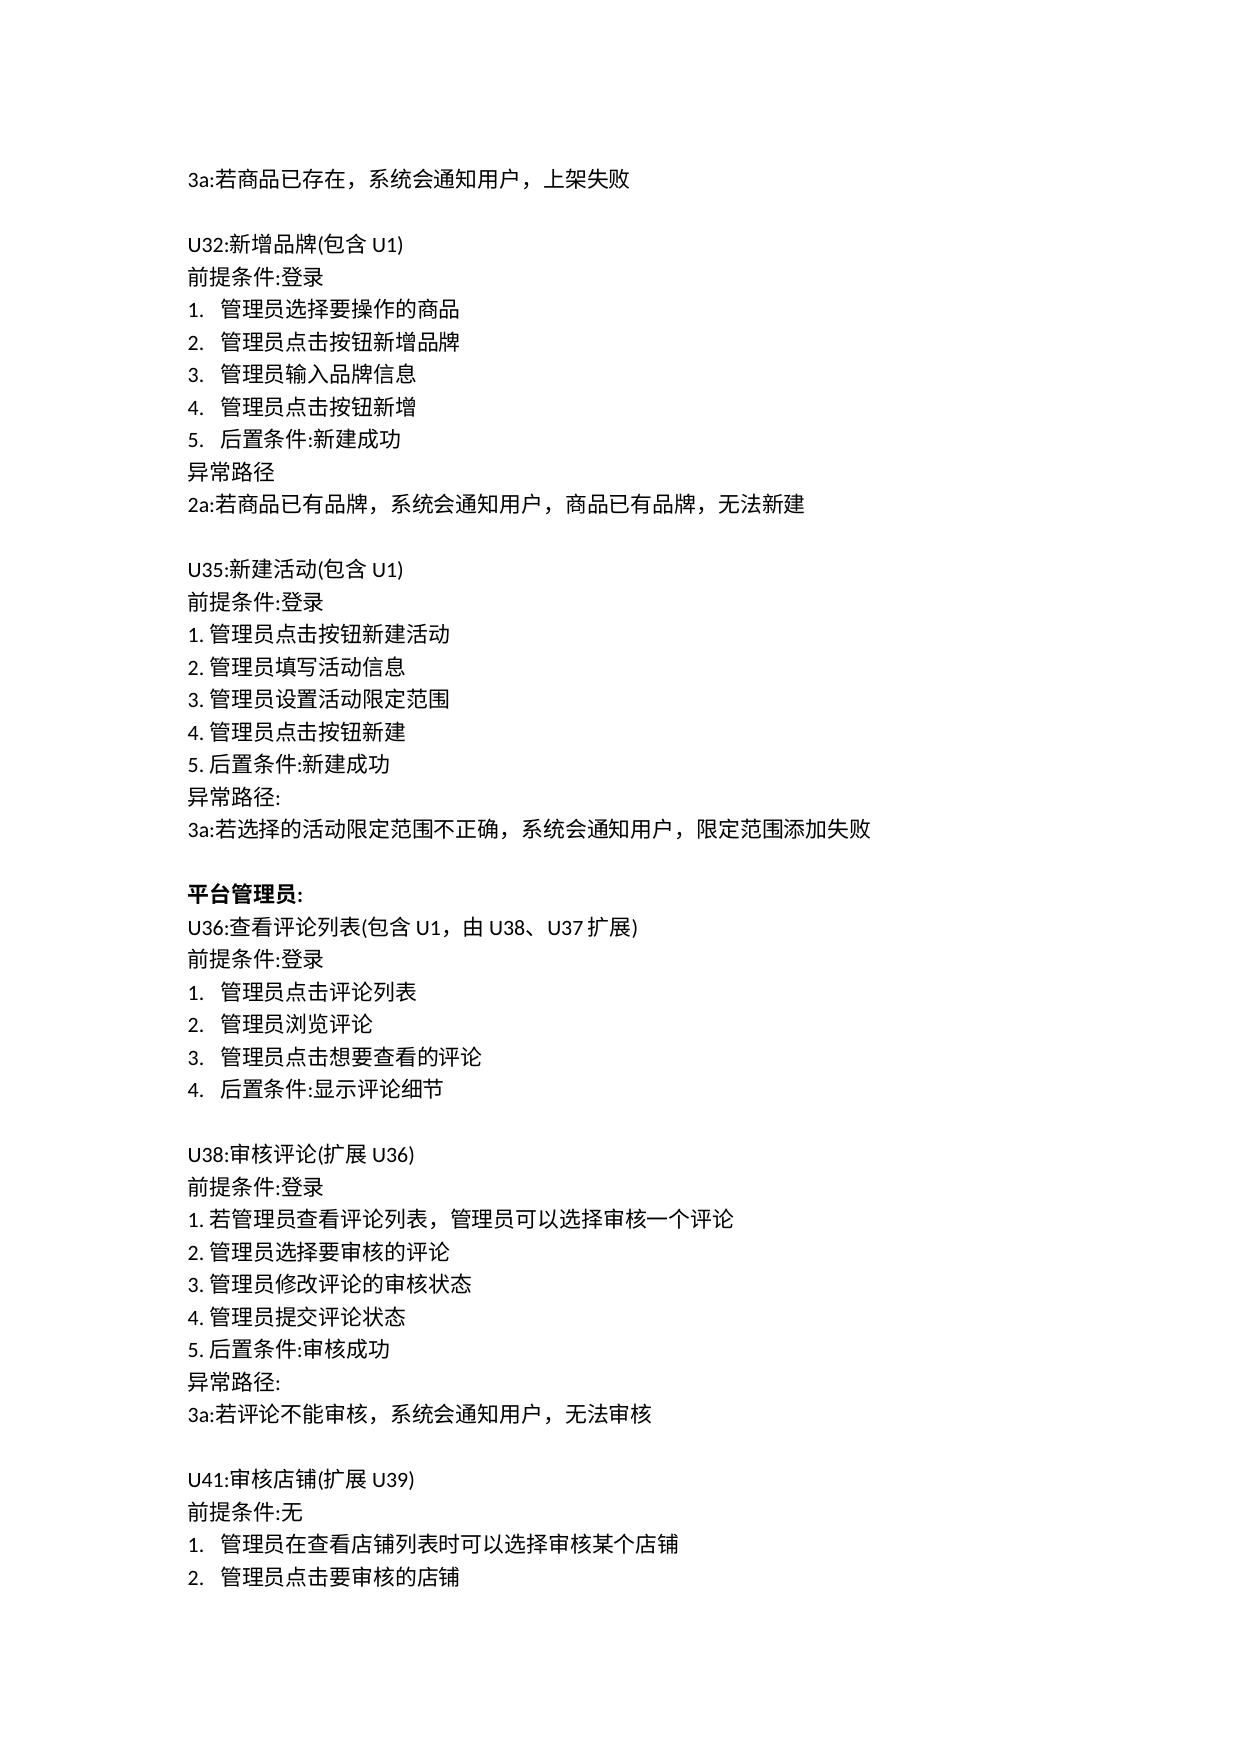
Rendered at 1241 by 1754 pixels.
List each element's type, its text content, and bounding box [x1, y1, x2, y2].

list 管理员点击按钮新建活动 [187, 617, 1053, 649]
list 管理员点击按钮新增品牌 [187, 324, 1053, 357]
text 前提条件:登录 [187, 259, 1053, 292]
list 后置条件:显示评论细节 [187, 1072, 1053, 1104]
text U32:新增品牌(包含U1) [187, 227, 1053, 259]
list 管理员选择要操作的商品 [187, 292, 1053, 324]
list 异常路径 [187, 454, 1053, 487]
list 若管理员查看评论列表，管理员可以选择审核一个评论 [187, 1202, 1053, 1234]
list 管理员选择要审核的评论 [187, 1234, 1053, 1267]
list 管理员修改评论的审核状态 [187, 1267, 1053, 1299]
list 管理员填写活动信息 [187, 649, 1053, 682]
text 前提条件:登录 [187, 584, 1053, 617]
list 3a:若评论不能审核，系统会通知用户，无法审核 [187, 1397, 1053, 1429]
list 2a:若商品已有品牌，系统会通知用户，商品已有品牌，无法新建 [187, 487, 1053, 519]
text U41:审核店铺(扩展U39) [187, 1462, 1053, 1494]
list 管理员点击想要查看的评论 [187, 1039, 1053, 1072]
list 管理员点击按钮新建 [187, 714, 1053, 747]
list 后置条件:新建成功 [187, 422, 1053, 454]
list 平台管理员: [187, 877, 1053, 909]
list 3a:若选择的活动限定范围不正确，系统会通知用户，限定范围添加失败 [187, 812, 1053, 844]
list 异常路径: [187, 1364, 1053, 1397]
list 异常路径: [187, 779, 1053, 812]
list 管理员点击要审核的店铺 [187, 1559, 1053, 1592]
list 管理员在查看店铺列表时可以选择审核某个店铺 [187, 1527, 1053, 1559]
list 3a:若商品已存在，系统会通知用户，上架失败 [187, 162, 1053, 194]
list 管理员输入品牌信息 [187, 357, 1053, 389]
text 前提条件:无 [187, 1494, 1053, 1527]
text U38:审核评论(扩展U36) [187, 1137, 1053, 1169]
text 前提条件:登录 [187, 1169, 1053, 1202]
list 管理员浏览评论 [187, 1007, 1053, 1039]
list 管理员提交评论状态 [187, 1299, 1053, 1332]
list 后置条件:新建成功 [187, 747, 1053, 779]
text 前提条件:登录 [187, 942, 1053, 974]
list 管理员设置活动限定范围 [187, 682, 1053, 714]
text U36:查看评论列表(包含U1，由U38、U37扩展) [187, 909, 1053, 942]
list 管理员点击评论列表 [187, 974, 1053, 1007]
list 后置条件:审核成功 [187, 1332, 1053, 1364]
text U35:新建活动(包含U1) [187, 552, 1053, 584]
list 管理员点击按钮新增 [187, 389, 1053, 422]
